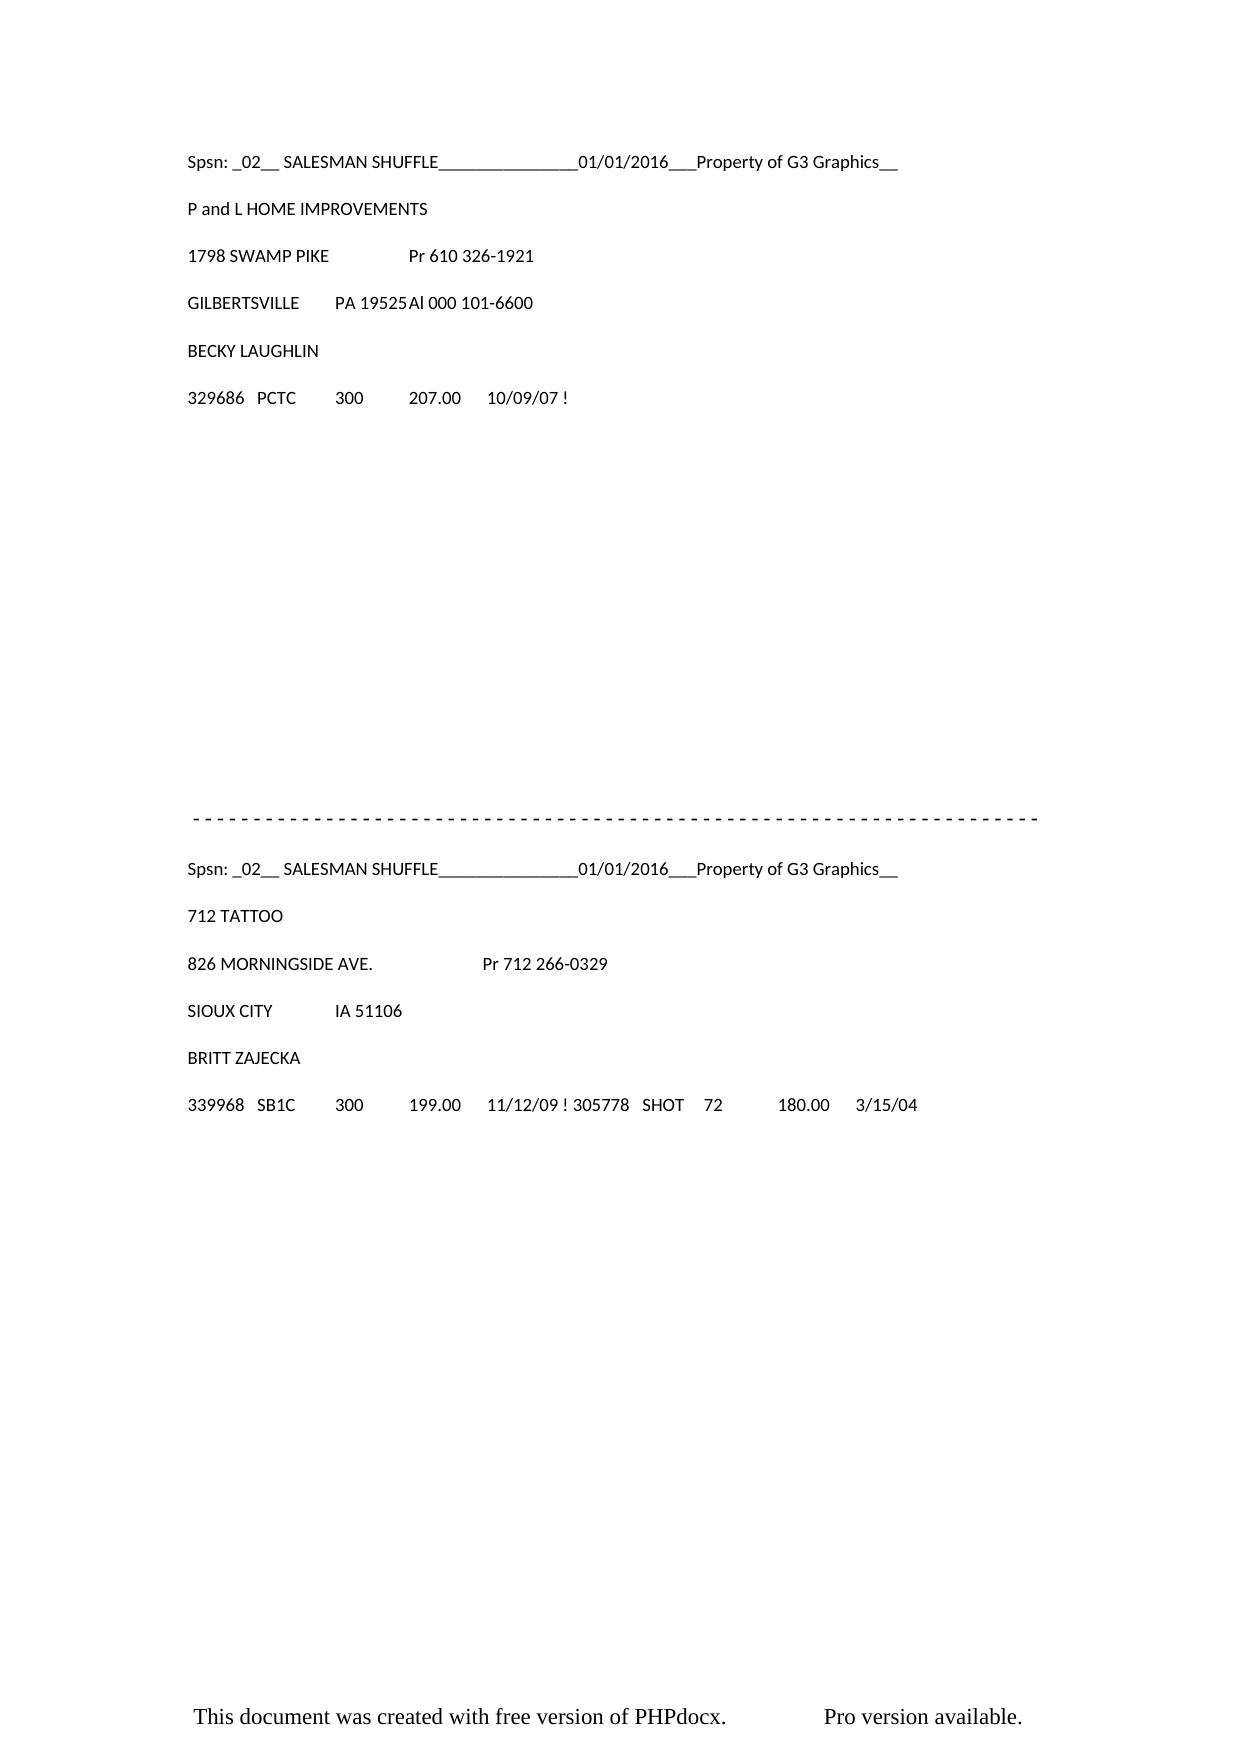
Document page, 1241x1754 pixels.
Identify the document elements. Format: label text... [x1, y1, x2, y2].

text 1798 SWAMP PIKE Pr 610 326-1921 [187, 244, 1053, 267]
text 339968 SB1C 300 199.00 11/12/09 ! 305778 SHOT 72 180.00 3/15/04 [187, 1093, 1053, 1116]
text 329686 PCTC 300 207.00 10/09/07 ! [187, 386, 1053, 409]
text P and L HOME IMPROVEMENTS [187, 197, 1053, 220]
text SIOUX CITY IA 51106 [187, 999, 1053, 1022]
text Spsn: _02__ SALESMAN SHUFFLE_______________01/01/2016___Property of G3 Graphics__ [187, 857, 1053, 880]
text - - - - - - - - - - - - - - - - - - - - - - - - - - - - - - - - - - - - - - - - - - - - - - - - - - - - - - - - - - - - - - - - - - - - - - [187, 804, 1053, 832]
text 712 TATTOO [187, 904, 1053, 927]
text 826 MORNINGSIDE AVE. Pr 712 266-0329 [187, 952, 1053, 974]
text Spsn: _02__ SALESMAN SHUFFLE_______________01/01/2016___Property of G3 Graphics__ [187, 150, 1053, 173]
text GILBERTSVILLE PA 19525 Al 000 101-6600 [187, 292, 1053, 314]
text BRITT ZAJECKA [187, 1046, 1053, 1069]
text BECKY LAUGHLIN [187, 339, 1053, 362]
